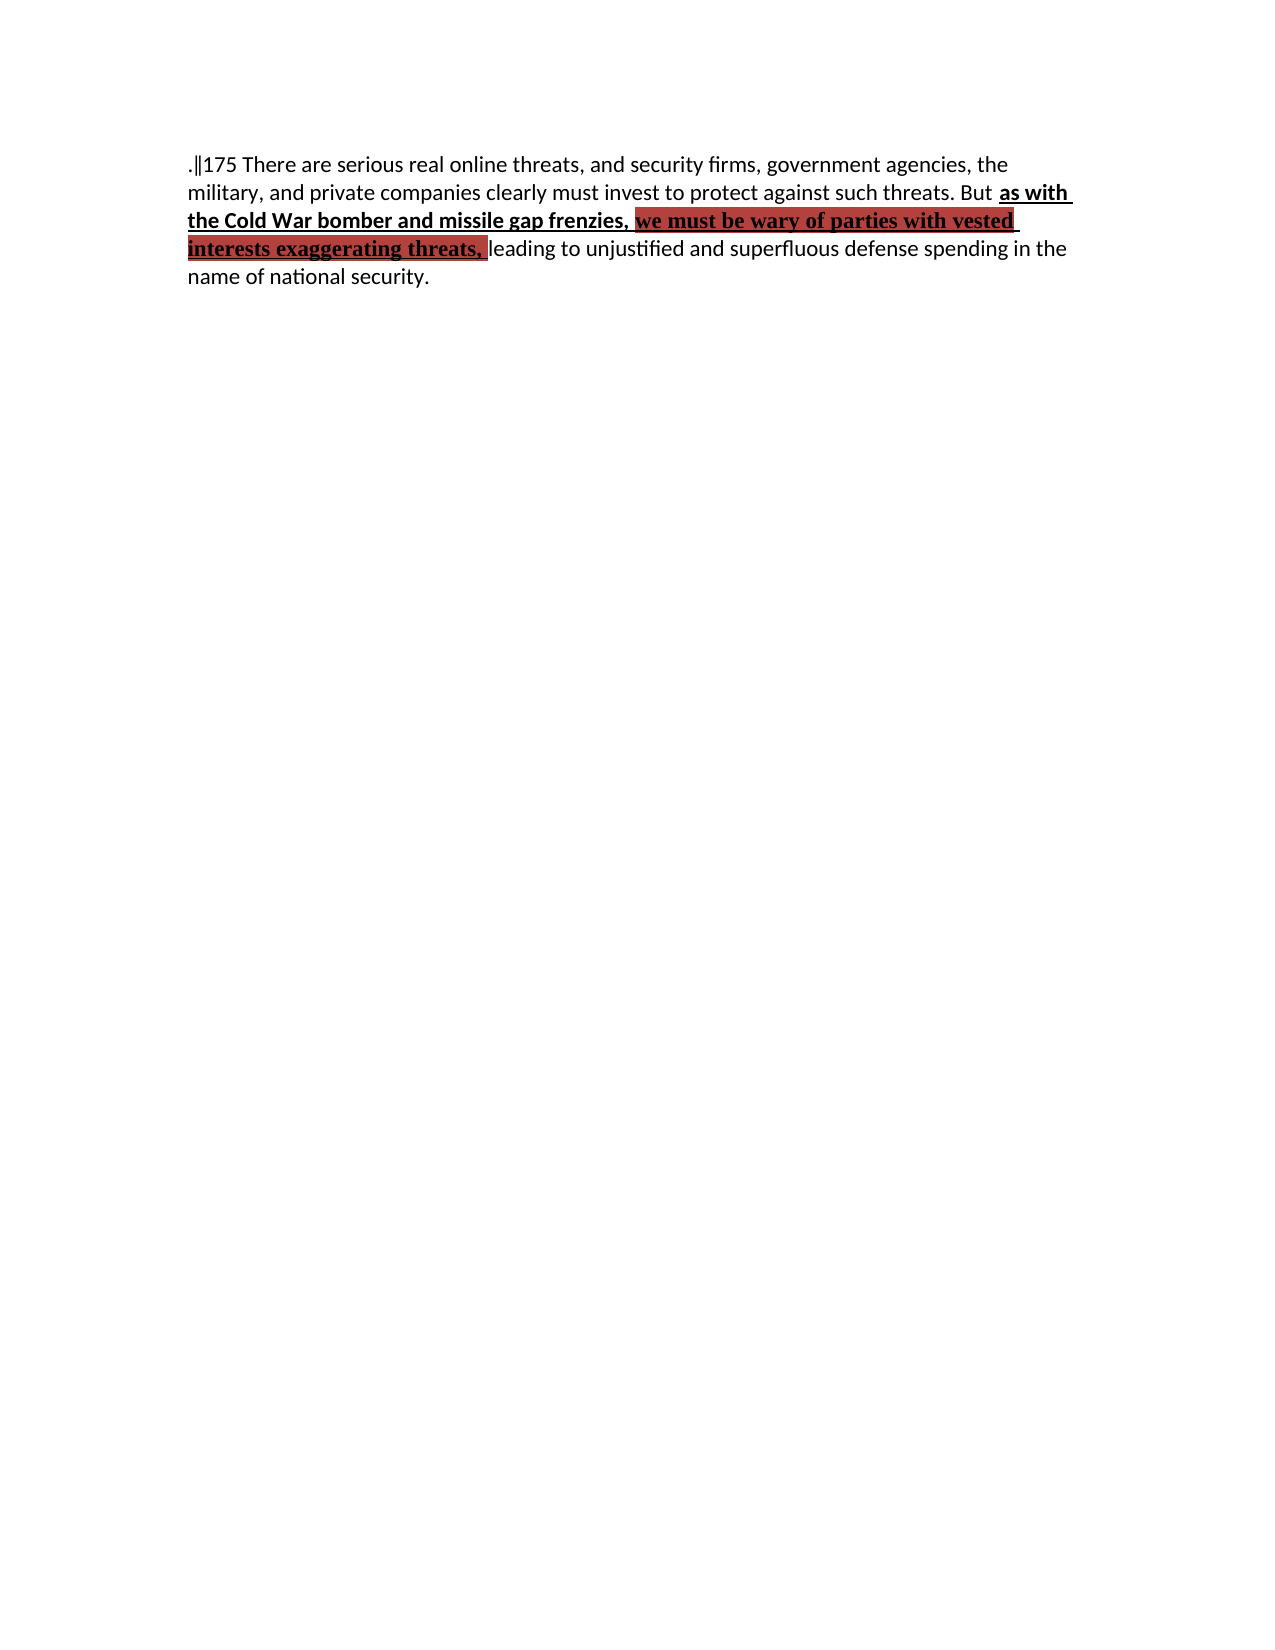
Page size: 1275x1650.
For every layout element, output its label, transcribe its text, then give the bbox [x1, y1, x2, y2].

text .‖175 There are serious real online threats, and security firms, government agencies, the military, and private companies clearly must invest to protect against such threats. But as with the Cold War bomber and missile gap frenzies, we must be wary of parties with vested interests exaggerating threats, leading to unjustified and superfluous defense spending in the name of national security. [187, 150, 1087, 290]
